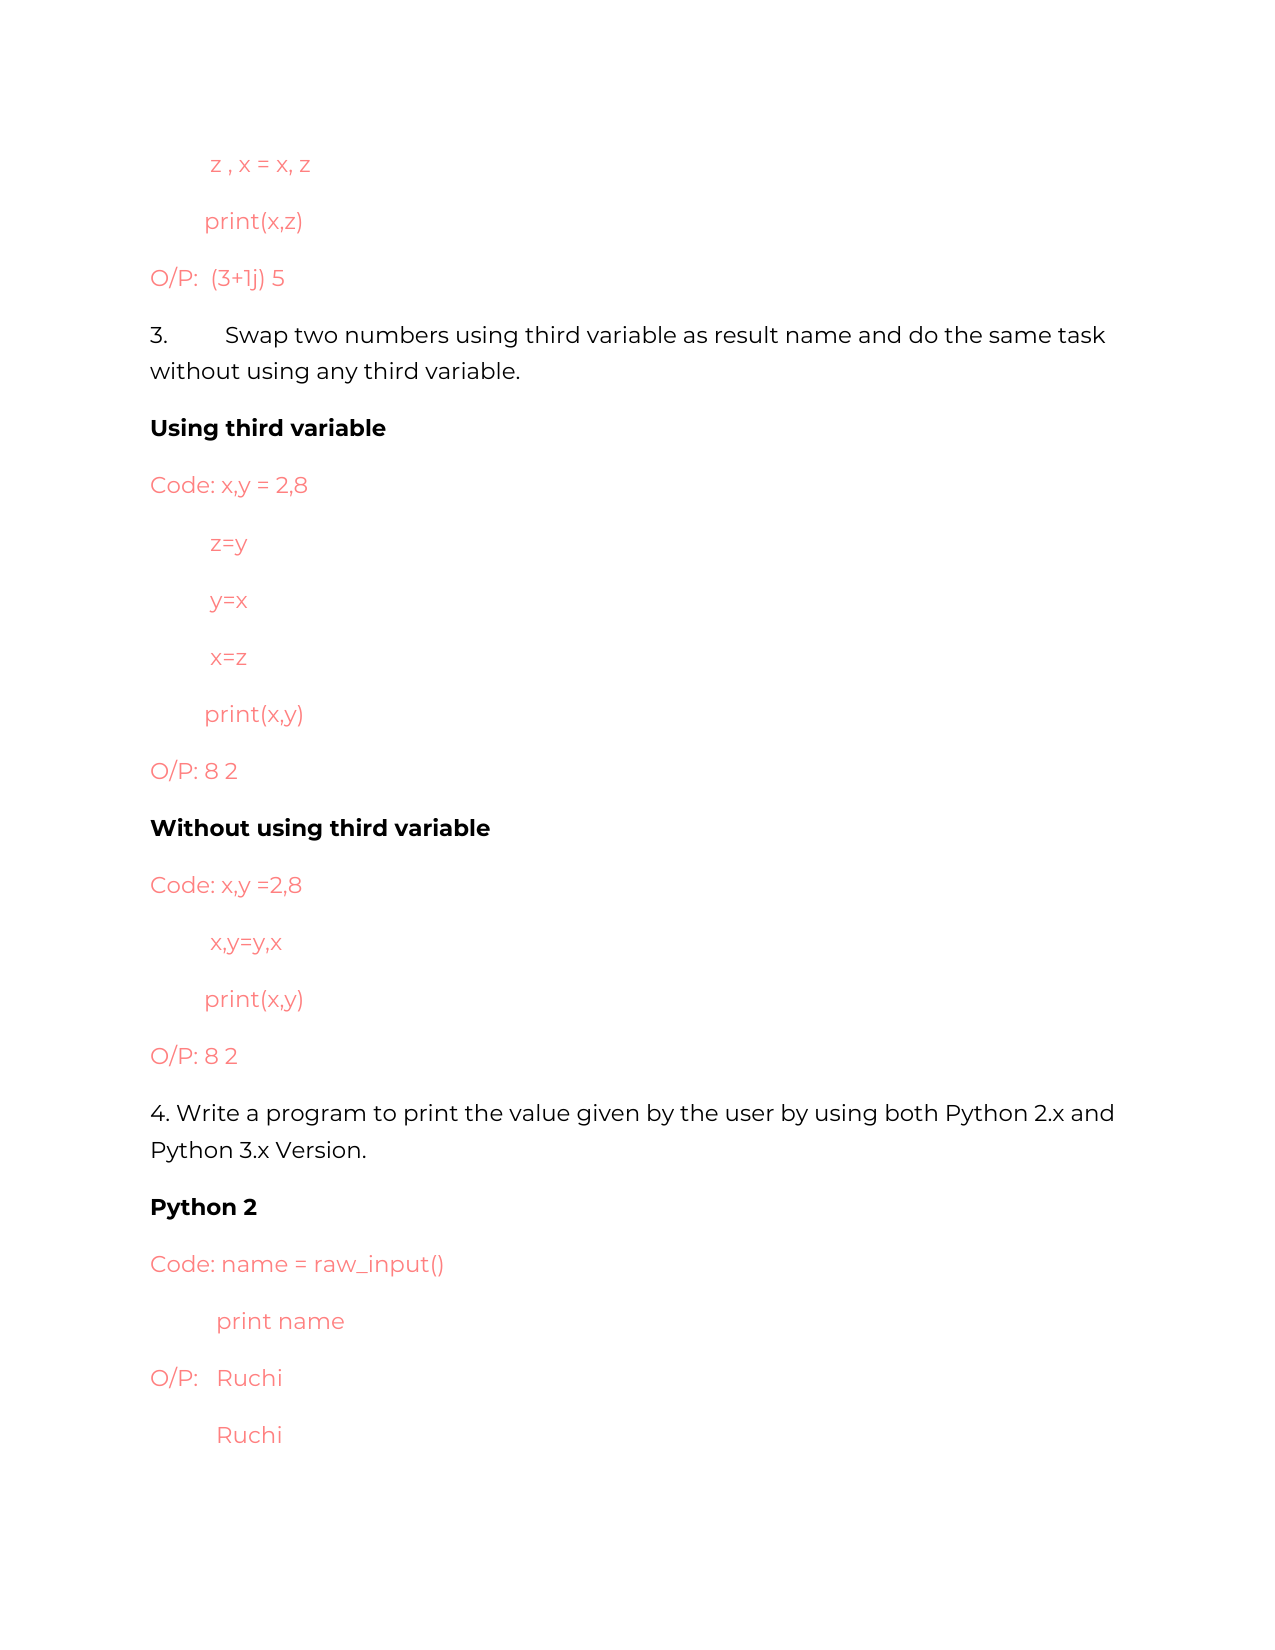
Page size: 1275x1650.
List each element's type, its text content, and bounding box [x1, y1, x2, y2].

text Python 2 [150, 1193, 1125, 1221]
text O/P: 8 2 [150, 757, 1125, 785]
text Using third variable [150, 414, 1125, 442]
text y=x [150, 586, 1125, 614]
text x=z [150, 643, 1125, 671]
text print(x,y) [150, 700, 1125, 728]
text O/P: (3+1j) 5 [150, 264, 1125, 292]
text print(x,z) [150, 207, 1125, 235]
text Without using third variable [150, 814, 1125, 842]
text Code: name = raw_input() [150, 1250, 1125, 1278]
text print(x,y) [150, 985, 1125, 1013]
text Code: x,y =2,8 [150, 871, 1125, 899]
text O/P: 8 2 [150, 1042, 1125, 1070]
text O/P: Ruchi [150, 1364, 1125, 1392]
text 3. Swap two numbers using third variable as result name and do the same task without using any third variable. [150, 321, 1125, 385]
text 4. Write a program to print the value given by the user by using both Python 2.x and Python 3.x Version. [150, 1099, 1125, 1164]
text z=y [150, 529, 1125, 557]
text x,y=y,x [150, 928, 1125, 956]
text Ruchi [150, 1421, 1125, 1449]
text z , x = x, z [150, 150, 1125, 178]
text Code: x,y = 2,8 [150, 472, 1125, 499]
text print name [150, 1307, 1125, 1335]
